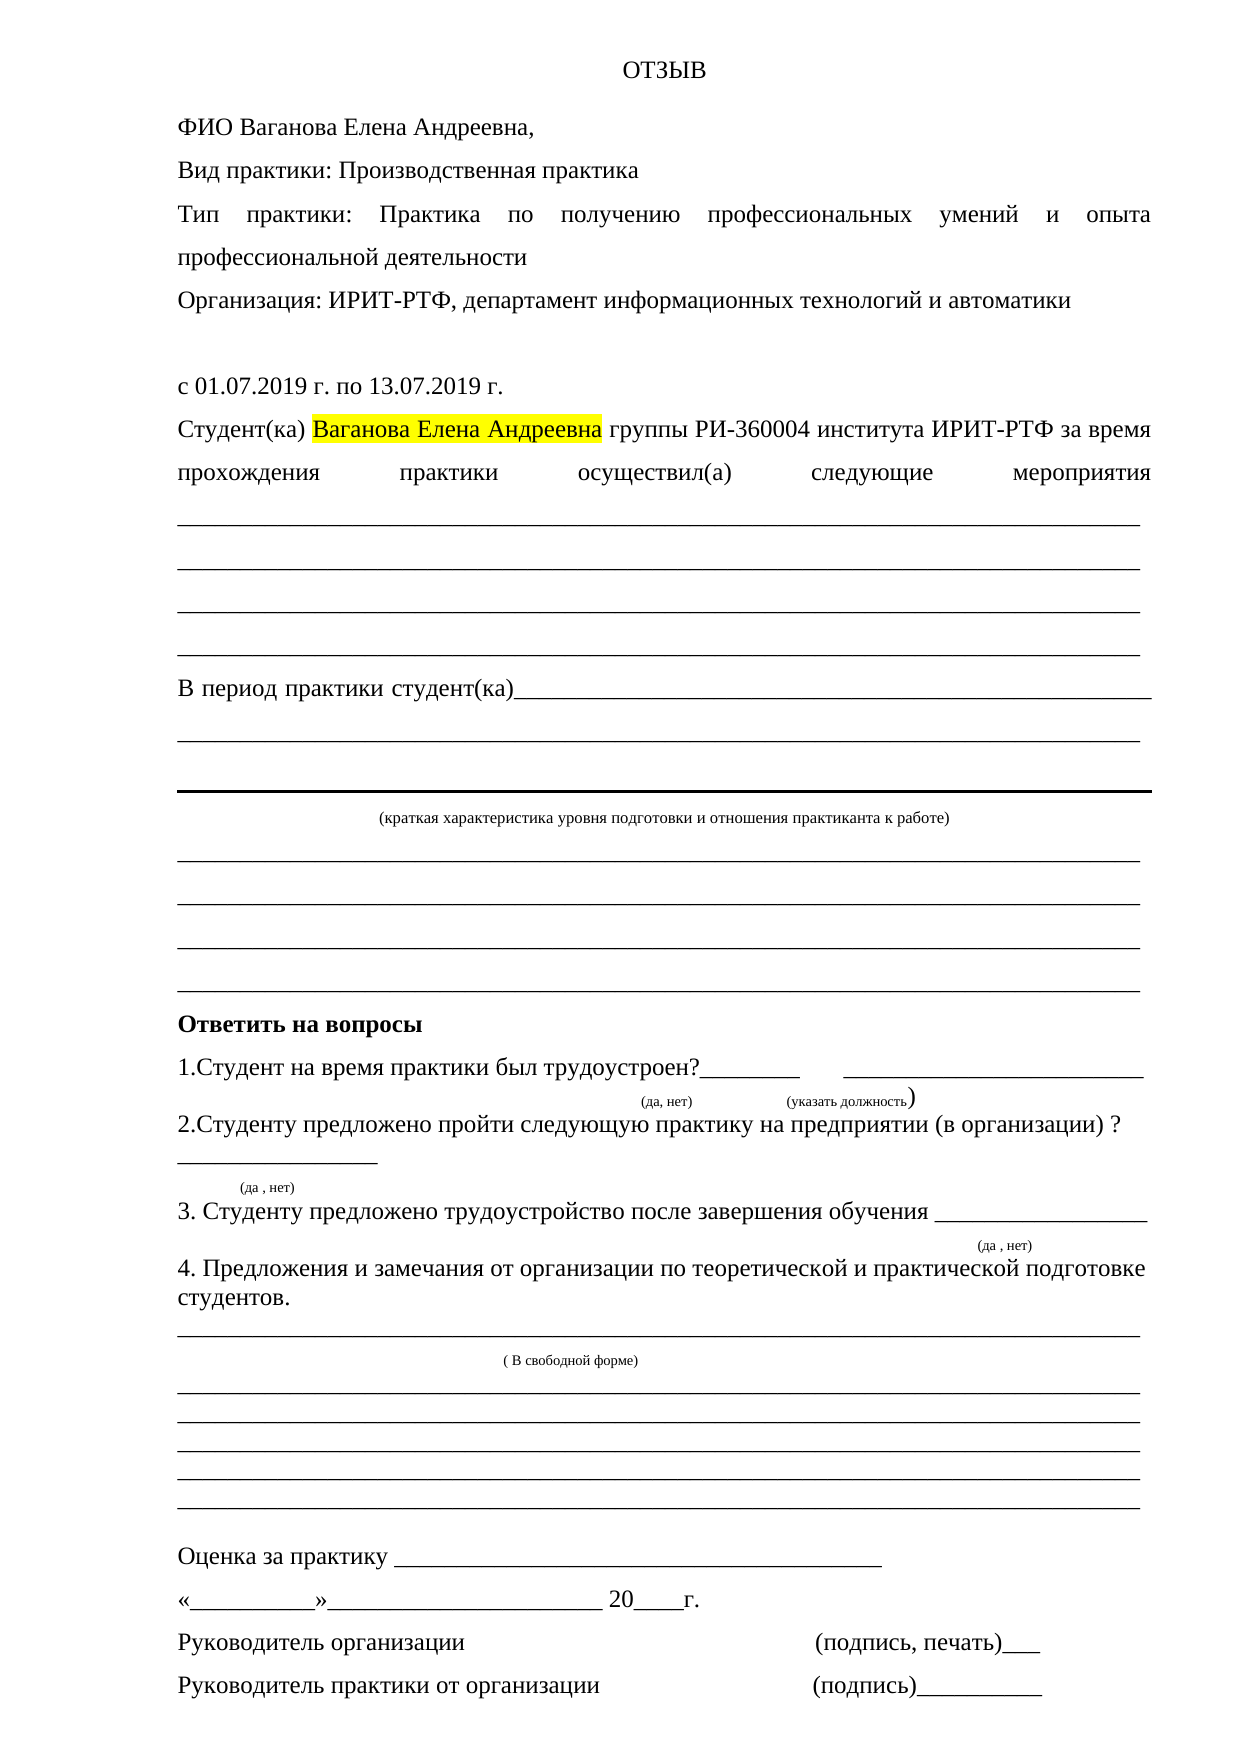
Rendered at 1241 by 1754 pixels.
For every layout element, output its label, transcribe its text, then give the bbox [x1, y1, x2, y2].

text с 01.07.2019 г. по 13.07.2019 г. [177, 371, 1152, 400]
text (да , нет) 4. Предложения и замечания от организации по теоретической и практической подготовке студентов. _____________________________________________________________________________ [177, 1224, 1152, 1339]
text ( В свободной форме) _________________________________________________________________________________________________________________________________________________________________________________________________________________________________________________________________________________________________________________________________________________________________________________________________ [177, 1339, 1152, 1512]
text ФИО Ваганова Елена Андреевна, [177, 112, 1152, 141]
text Руководитель организации (подпись, печать)___ [177, 1627, 1152, 1656]
text ОТЗЫВ [177, 55, 1152, 84]
text (да, нет) (указать должность) [177, 1081, 1152, 1109]
text Оценка за практику _______________________________________ [177, 1541, 1152, 1569]
text 2.Студенту предложено пройти следующую практику на предприятии (в организации) ? ________________ [177, 1109, 1152, 1167]
text В период практики студент(ка)___________________________________________________ _____________________________________________________________________________ [177, 673, 1152, 745]
text _______________________________________________________________________________________________________________________________________________________________________________________________________________________________________ [177, 544, 1152, 659]
text Руководитель практики от организации (подпись)__________ [177, 1670, 1152, 1699]
text «__________»______________________ 20____г. [177, 1584, 1152, 1613]
text Студент(ка) Ваганова Елена Андреевна группы РИ-360004 института ИРИТ-РТФ за время прохождения практики осуществил(а) следующие мероприятия _____________________________________________________________________________ [177, 414, 1152, 529]
text Тип практики: Практика по получению профессиональных умений и опыта профессиональной деятельности [177, 199, 1152, 271]
text (краткая характеристика уровня подготовки и отношения практиканта к работе) [177, 808, 1152, 827]
text (да , нет) [177, 1167, 1152, 1196]
text Организация: ИРИТ-РТФ, департамент информационных технологий и автоматики [177, 285, 1152, 314]
text 3. Студенту предложено трудоустройство после завершения обучения _________________ [177, 1196, 1152, 1224]
text Вид практики: Производственная практика [177, 156, 1152, 184]
text ____________________________________________________________________________________________________________________________________________________________________________________________________________________________________________________________________________________________________________________Ответить на вопросы [177, 836, 1152, 1038]
text 1.Студент на время практики был трудоустроен?________ ________________________ [177, 1052, 1152, 1081]
